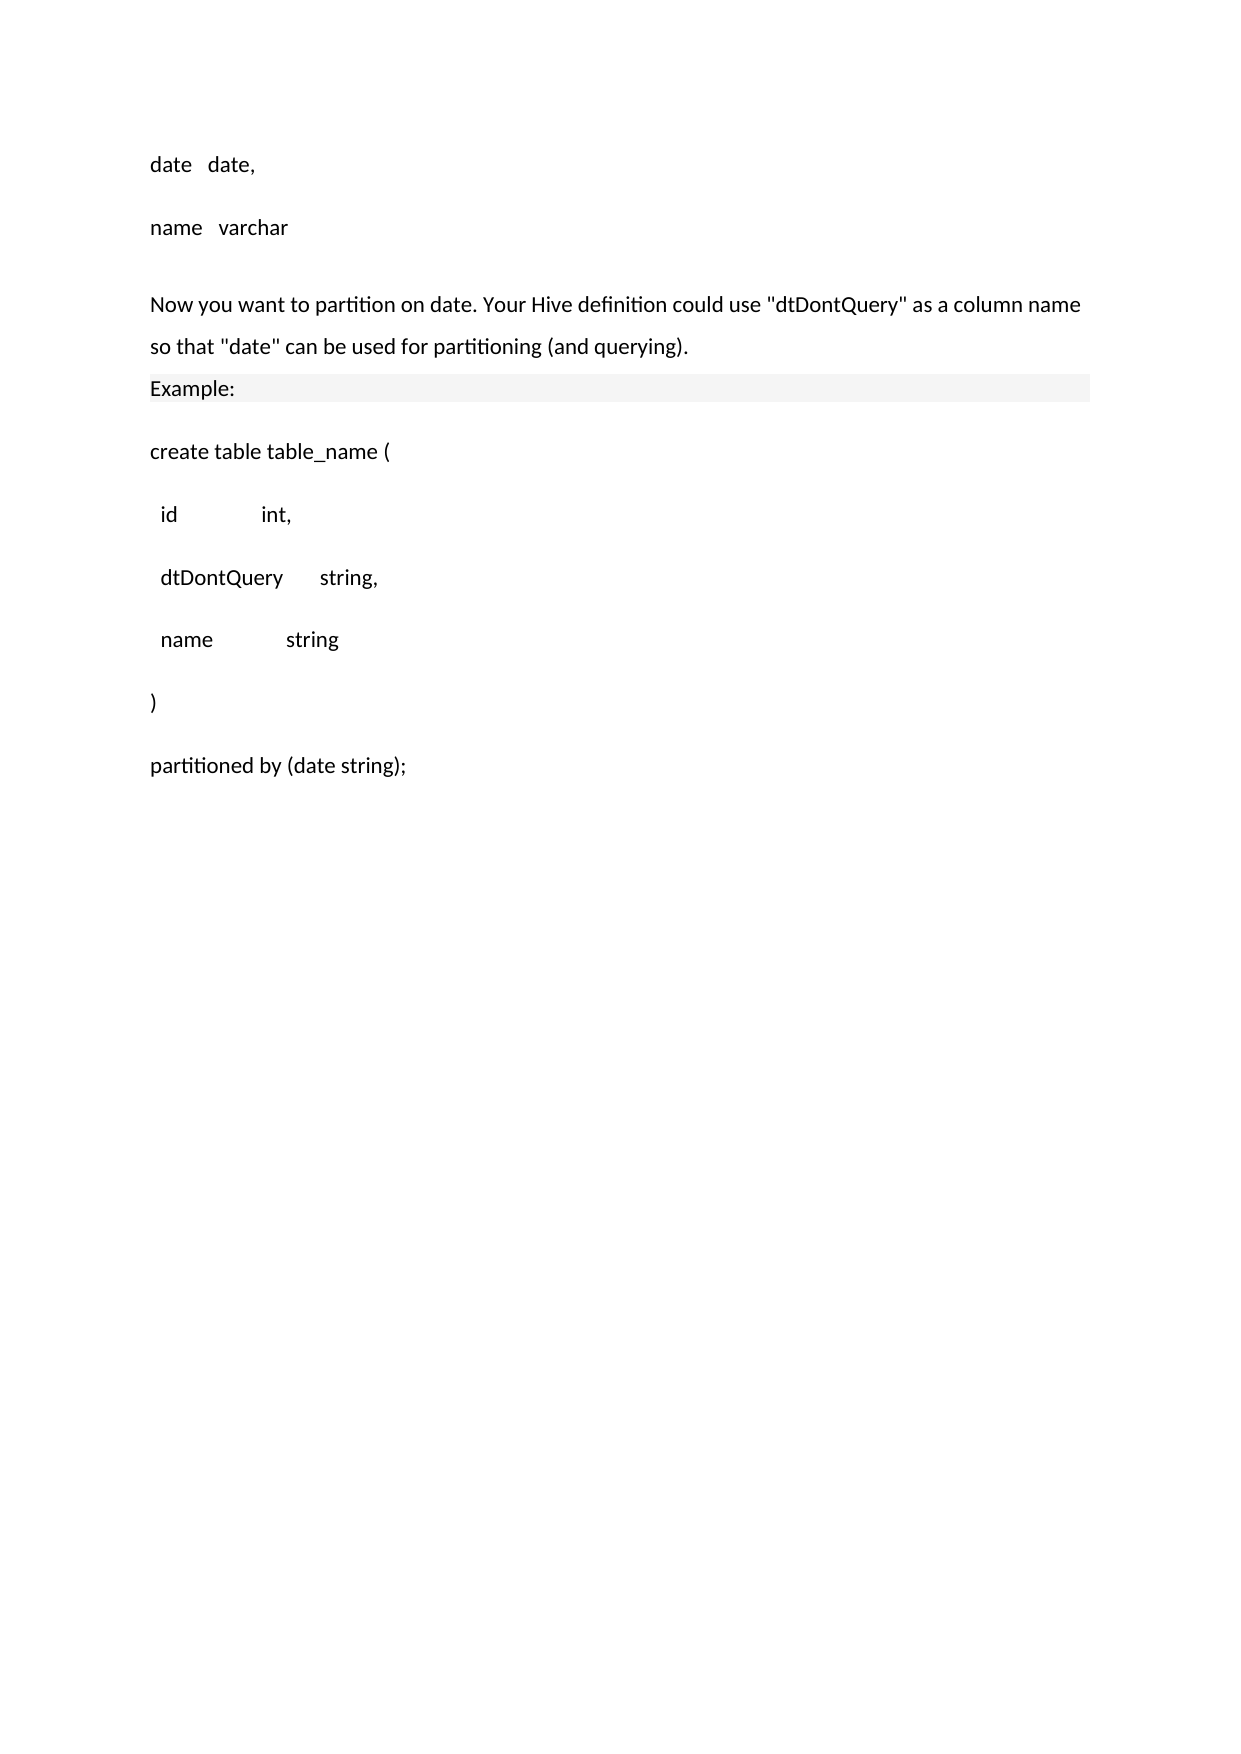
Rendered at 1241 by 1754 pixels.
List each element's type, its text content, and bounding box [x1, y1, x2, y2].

text Now you want to partition on date. Your Hive definition could use "dtDontQuery" as a column name so that "date" can be used for partitioning (and querying). [150, 290, 1090, 360]
text create table table_name ( [150, 437, 1090, 465]
text name string [150, 626, 1090, 654]
text dtDontQuery string, [150, 563, 1090, 591]
text id int, [150, 500, 1090, 528]
text partitioned by (date string); [150, 751, 1090, 779]
text ) [150, 688, 1090, 716]
text Example: [150, 374, 1090, 402]
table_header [150, 150, 1240, 275]
